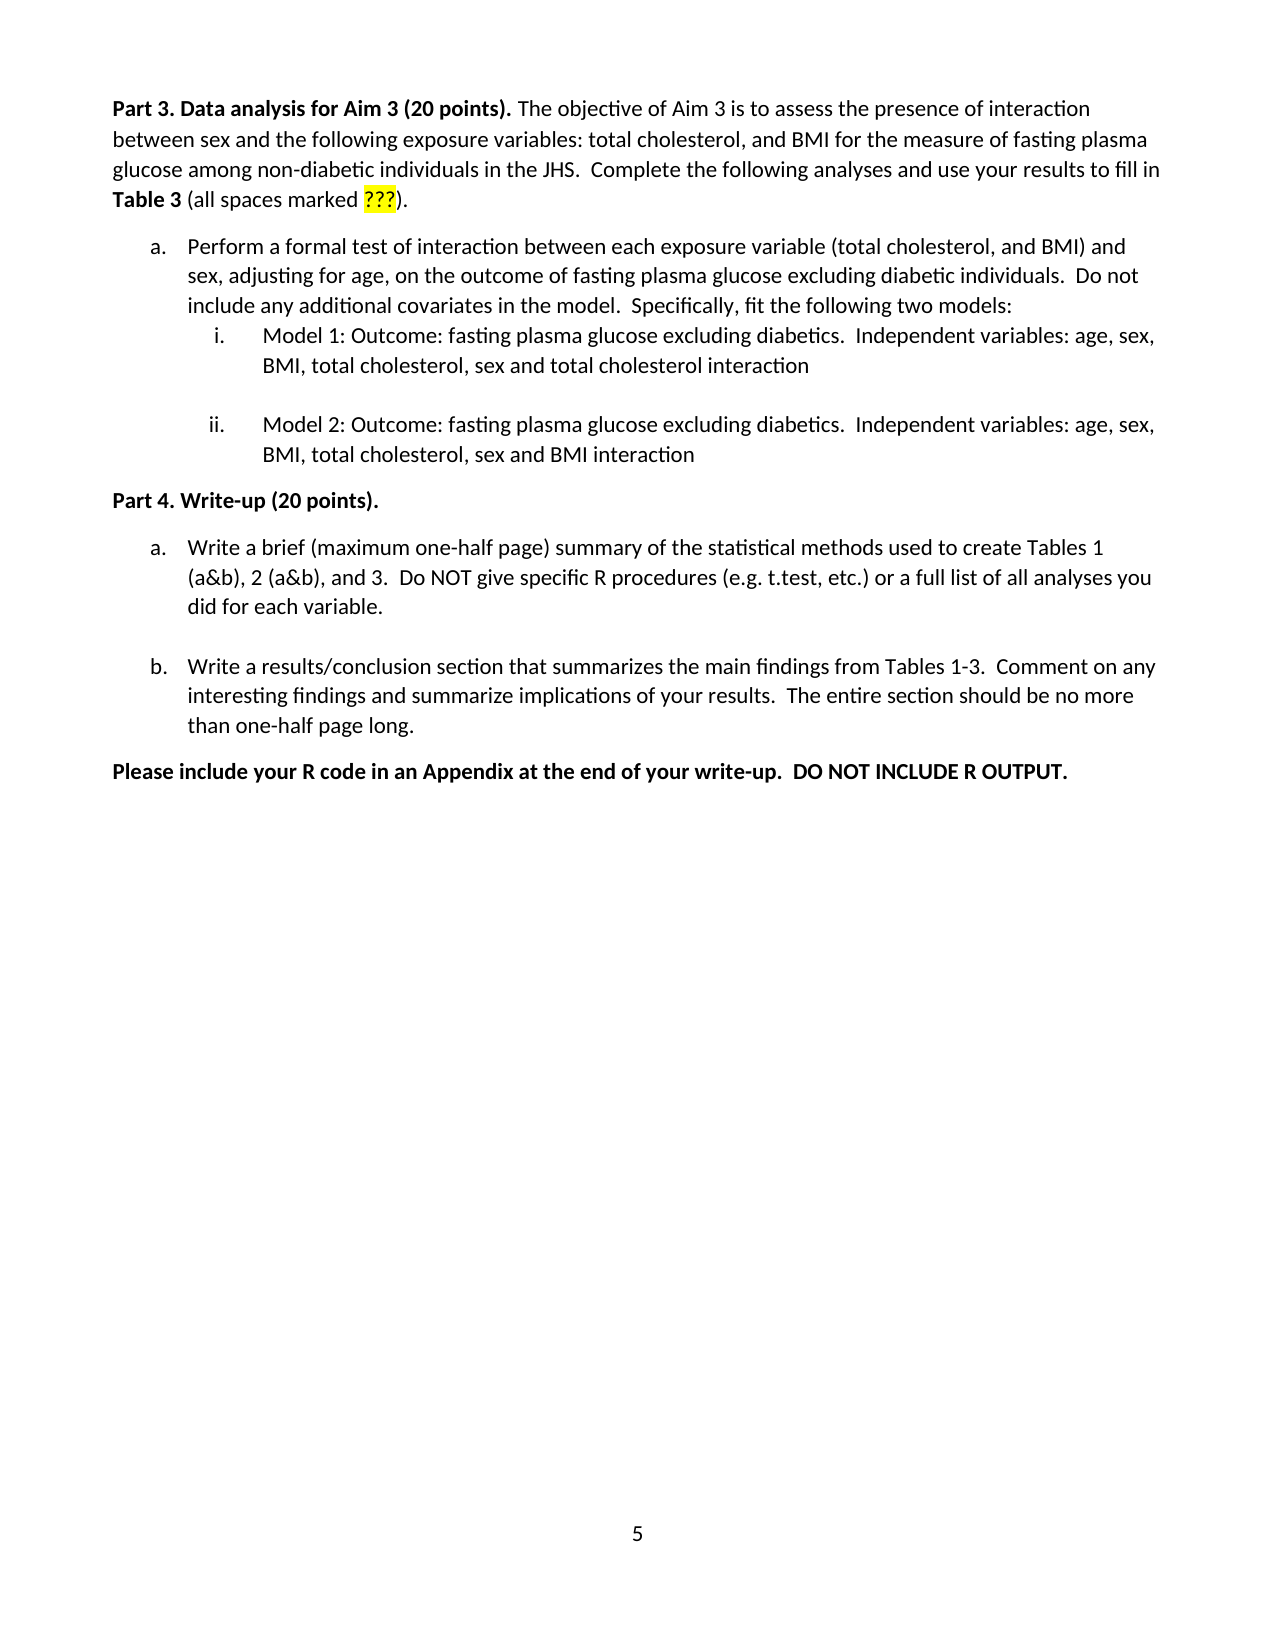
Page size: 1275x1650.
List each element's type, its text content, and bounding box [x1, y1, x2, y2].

list Write a brief (maximum one-half page) summary of the statistical methods used to create Tables 1 (a&b), 2 (a&b), and 3. Do NOT give specific R procedures (e.g. t.test, etc.) or a full list of all analyses you did for each variable. [150, 533, 1162, 620]
list Model 1: Outcome: fasting plasma glucose excluding diabetics. Independent variables: age, sex, BMI, total cholesterol, sex and total cholesterol interaction [225, 321, 1162, 379]
text Please include your R code in an Appendix at the end of your write-up. DO NOT INCLUDE R OUTPUT. [112, 757, 1162, 786]
list Perform a formal test of interaction between each exposure variable (total cholesterol, and BMI) and sex, adjusting for age, on the outcome of fasting plasma glucose excluding diabetic individuals. Do not include any additional covariates in the model. Specifically, fit the following two models: [150, 232, 1162, 319]
text Part 3. Data analysis for Aim 3 (20 points). The objective of Aim 3 is to assess the presence of interaction between sex and the following exposure variables: total cholesterol, and BMI for the measure of fasting plasma glucose among non-diabetic individuals in the JHS. Complete the following analyses and use your results to fill in Table 3 (all spaces marked ???). [112, 94, 1162, 213]
list Write a results/conclusion section that summarizes the main findings from Tables 1-3. Comment on any interesting findings and summarize implications of your results. The entire section should be no more than one-half page long. [150, 652, 1162, 739]
text Part 4. Write-up (20 points). [112, 486, 1162, 514]
list Model 2: Outcome: fasting plasma glucose excluding diabetics. Independent variables: age, sex, BMI, total cholesterol, sex and BMI interaction [225, 410, 1162, 468]
